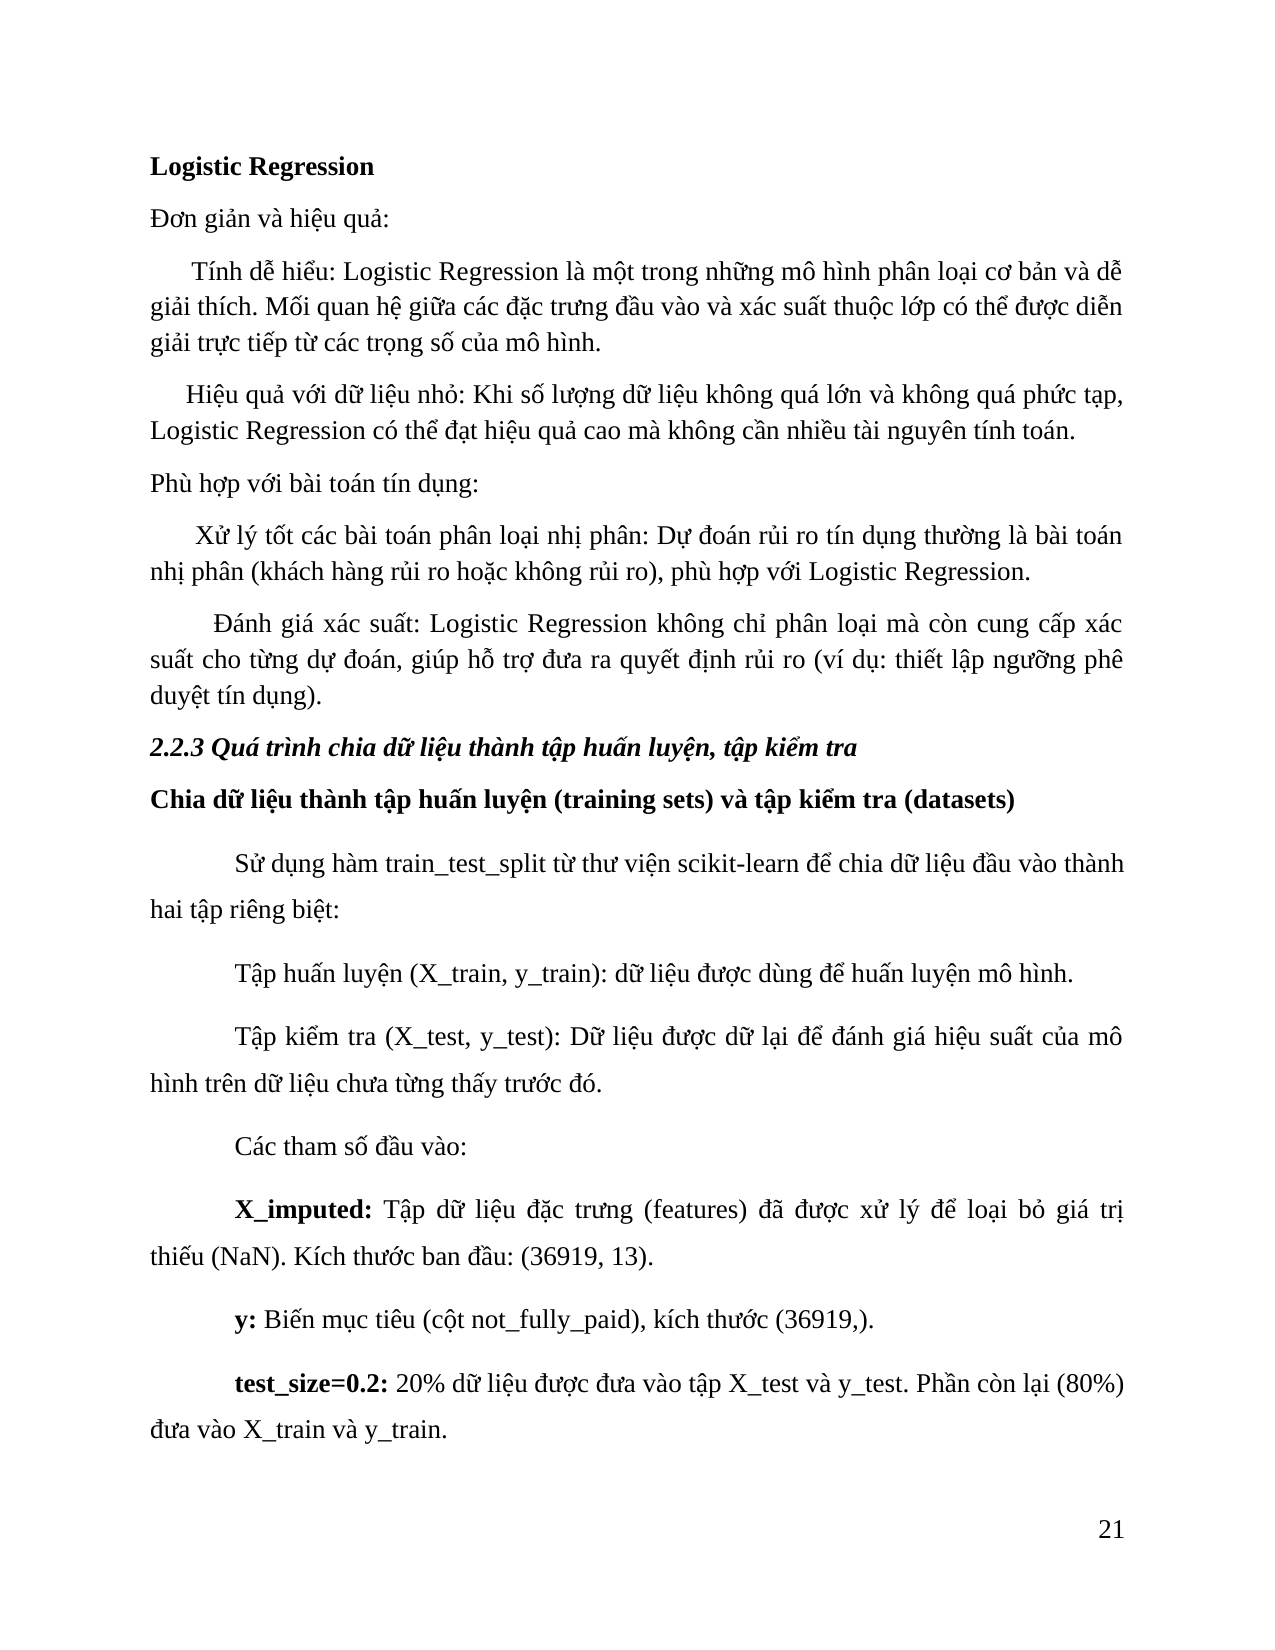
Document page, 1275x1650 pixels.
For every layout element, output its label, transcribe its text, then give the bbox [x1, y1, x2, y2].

text Logistic Regression [150, 150, 1125, 181]
text Đánh giá xác suất: Logistic Regression không chỉ phân loại mà còn cung cấp xác suất cho từng dự đoán, giúp hỗ trợ đưa ra quyết định rủi ro (ví dụ: thiết lập ngưỡng phê duyệt tín dụng). [150, 607, 1125, 710]
text Chia dữ liệu thành tập huấn luyện (training sets) và tập kiểm tra (datasets) [150, 783, 1125, 815]
text Xử lý tốt các bài toán phân loại nhị phân: Dự đoán rủi ro tín dụng thường là bài toán nhị phân (khách hàng rủi ro hoặc không rủi ro), phù hợp với Logistic Regression. [150, 519, 1125, 586]
text Đơn giản và hiệu quả: [150, 202, 1125, 233]
text Phù hợp với bài toán tín dụng: [150, 467, 1125, 498]
text Sử dụng hàm train_test_split từ thư viện scikit-learn để chia dữ liệu đầu vào thành hai tập riêng biệt: [150, 847, 1125, 925]
text Tính dễ hiểu: Logistic Regression là một trong những mô hình phân loại cơ bản và dễ giải thích. Mối quan hệ giữa các đặc trưng đầu vào và xác suất thuộc lớp có thể được diễn giải trực tiếp từ các trọng số của mô hình. [150, 255, 1125, 357]
text X_imputed: Tập dữ liệu đặc trưng (features) đã được xử lý để loại bỏ giá trị thiếu (NaN). Kích thước ban đầu: (36919, 13). [150, 1193, 1125, 1271]
text Tập kiểm tra (X_test, y_test): Dữ liệu được dữ lại để đánh giá hiệu suất của mô hình trên dữ liệu chưa từng thấy trước đó. [150, 1020, 1125, 1098]
text Tập huấn luyện (X_train, y_train): dữ liệu được dùng để huấn luyện mô hình. [150, 957, 1125, 988]
text 2.2.3 Quá trình chia dữ liệu thành tập huấn luyện, tập kiểm tra [150, 731, 1125, 762]
text y: Biến mục tiêu (cột not_fully_paid), kích thước (36919,). [150, 1303, 1125, 1335]
text Các tham số đầu vào: [150, 1130, 1125, 1161]
text test_size=0.2: 20% dữ liệu được đưa vào tập X_test và y_test. Phần còn lại (80%) đưa vào X_train và y_train. [150, 1367, 1125, 1445]
text Hiệu quả với dữ liệu nhỏ: Khi số lượng dữ liệu không quá lớn và không quá phức tạp, Logistic Regression có thể đạt hiệu quả cao mà không cần nhiều tài nguyên tính toán. [150, 379, 1125, 446]
